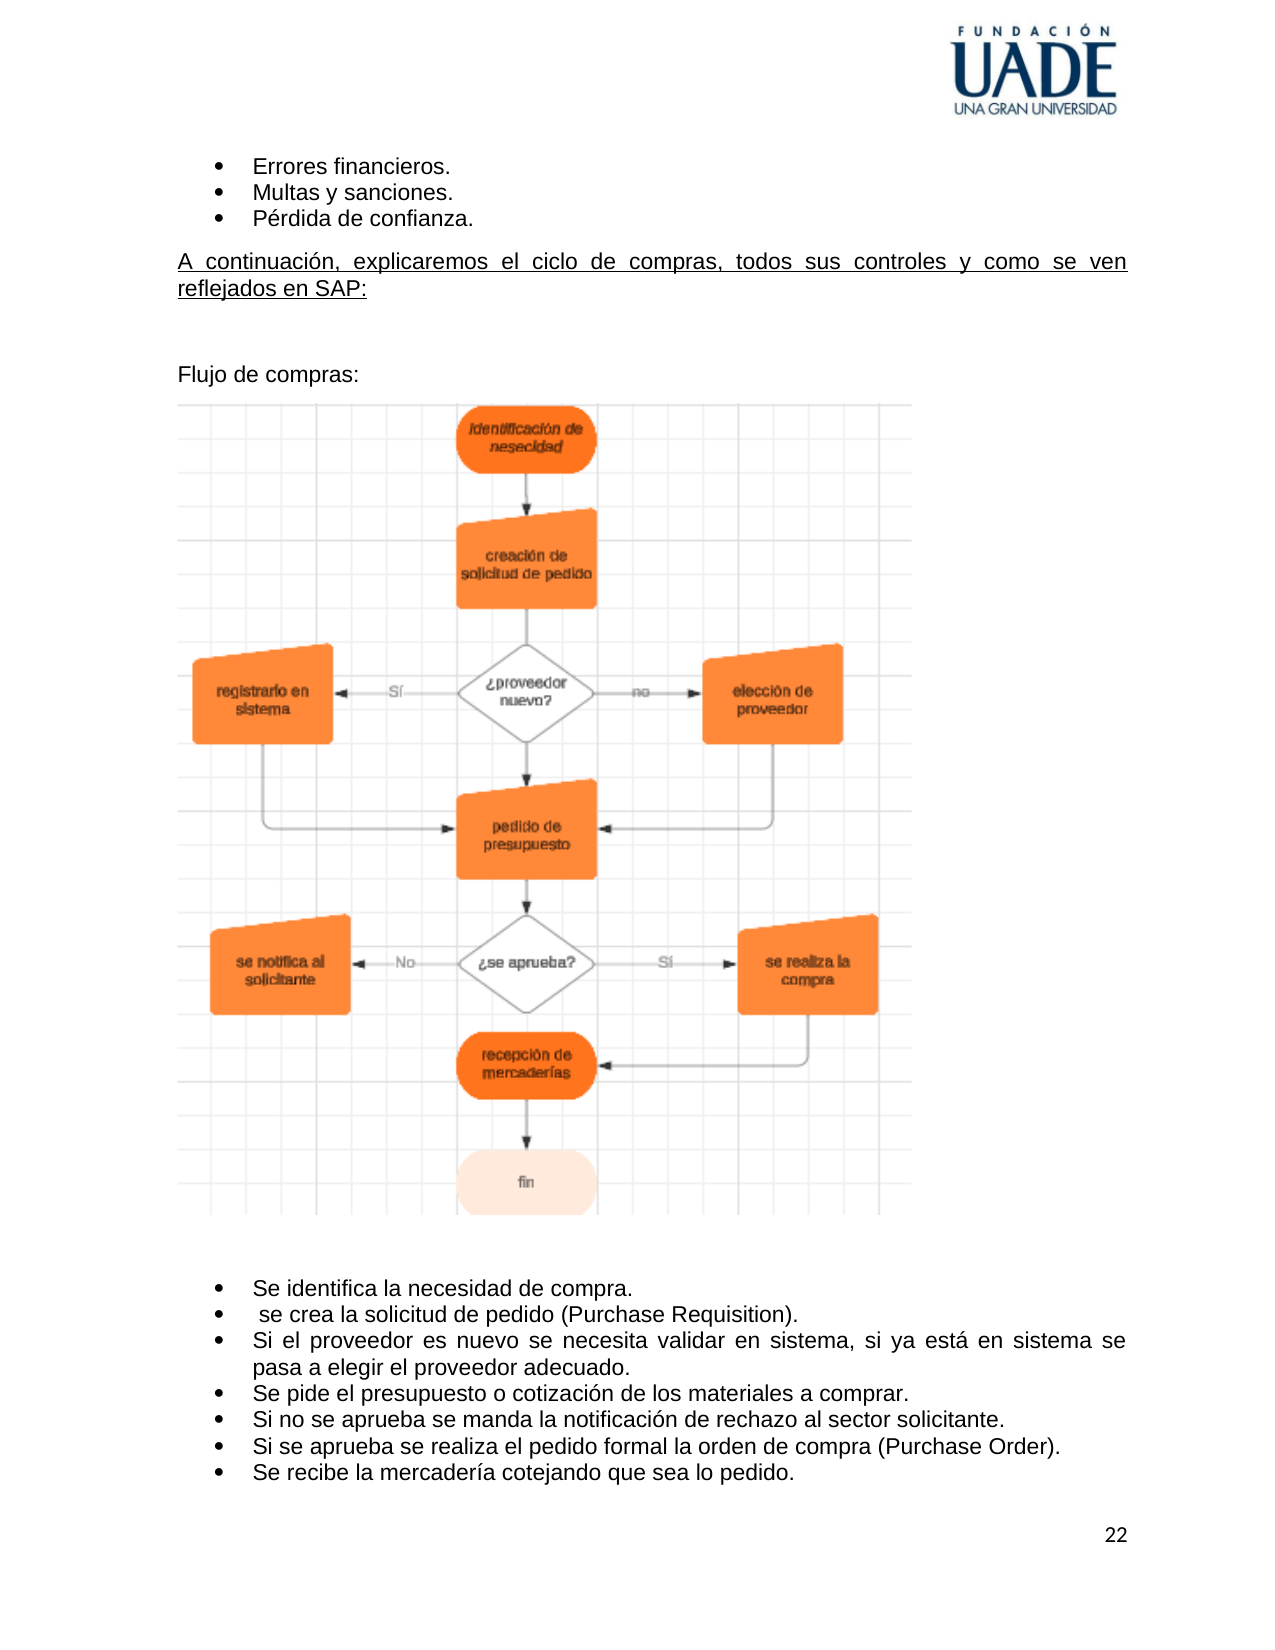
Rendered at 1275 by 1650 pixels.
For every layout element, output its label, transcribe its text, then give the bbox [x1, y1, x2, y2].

list Pérdida de confianza. [215, 205, 1127, 232]
list Errores financieros. [215, 153, 1127, 179]
list se crea la solicitud de pedido (Purchase Requisition). [215, 1301, 1127, 1327]
picture [177, 403, 912, 1215]
text A continuación, explicaremos el ciclo de compras, todos sus controles y como se ven reflejados en SAP: [177, 272, 1127, 301]
list Si se aprueba se realiza el pedido formal la orden de compra (Purchase Order). [215, 1433, 1127, 1459]
text Flujo de compras: [177, 361, 1127, 387]
list Se pide el presupuesto o cotización de los materiales a comprar. [215, 1380, 1127, 1406]
picture [940, 14, 1128, 125]
list Si el proveedor es nuevo se necesita validar en sistema, si ya está en sistema se pasa a elegir el proveedor adecuado. [215, 1327, 1127, 1380]
list Multas y sanciones. [215, 179, 1127, 205]
list Se identifica la necesidad de compra. [215, 1274, 1127, 1301]
list Se recibe la mercadería cotejando que sea lo pedido. [215, 1459, 1127, 1485]
list Si no se aprueba se manda la notificación de rechazo al sector solicitante. [215, 1406, 1127, 1433]
text A continuación, explicaremos el ciclo de compras, todos sus controles y como se ven reflejados en SAP: [177, 248, 1127, 271]
